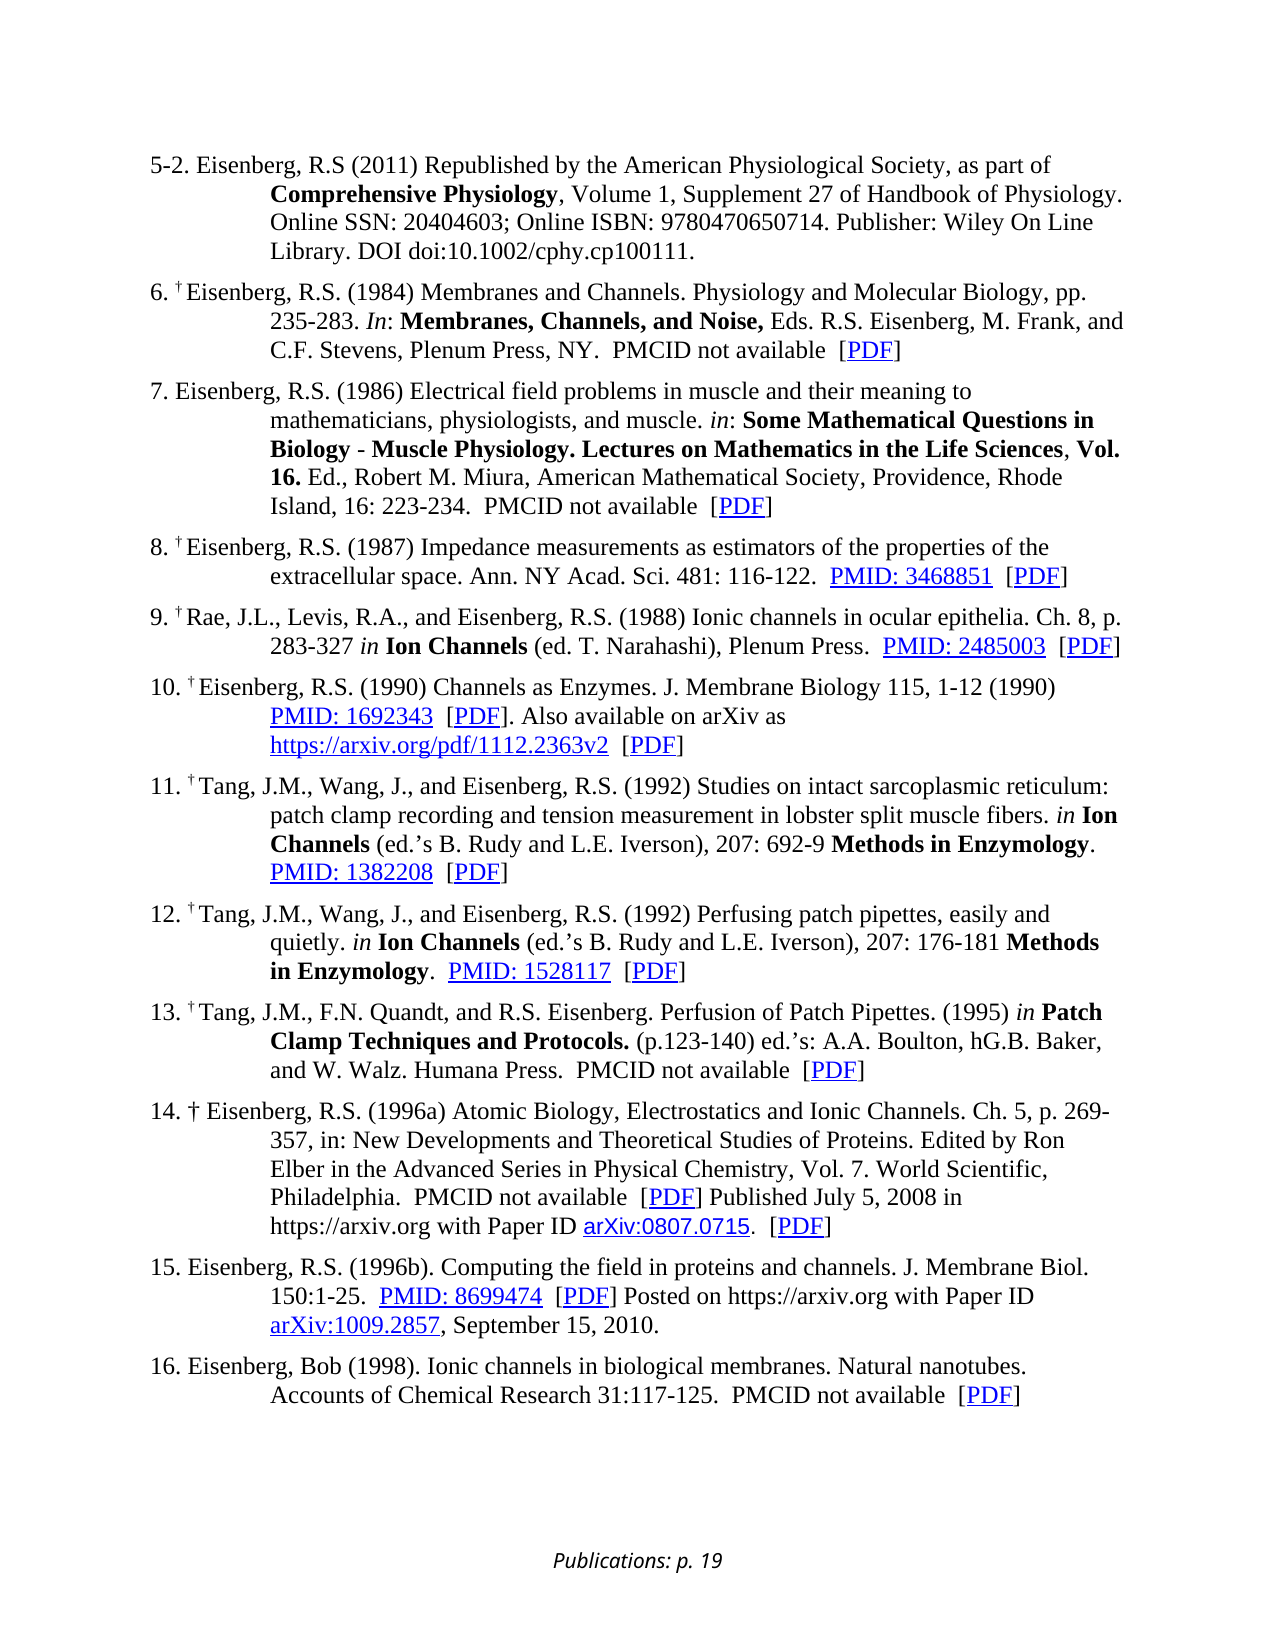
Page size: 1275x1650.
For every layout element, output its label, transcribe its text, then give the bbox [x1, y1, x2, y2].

text 13. † Tang, J.M., F.N. Quandt, and R.S. Eisenberg. Perfusion of Patch Pipettes. (1995) in Patch Clamp Techniques and Protocols. (p.123-140) ed.’s: A.A. Boulton, hG.B. Baker, and W. Walz. Humana Press. PMCID not available [PDF] [150, 997, 1125, 1084]
text 11. † Tang, J.M., Wang, J., and Eisenberg, R.S. (1992) Studies on intact sarcoplasmic reticulum: patch clamp recording and tension measurement in lobster split muscle fibers. in Ion Channels (ed.’s B. Rudy and L.E. Iverson), 207: 692-9 Methods in Enzymology. PMID: 1382208 [PDF] [150, 771, 1125, 886]
text 16. Eisenberg, Bob (1998). Ionic channels in biological membranes. Natural nanotubes. Accounts of Chemical Research 31:117-125. PMCID not available [PDF] [150, 1351, 1125, 1409]
text 8. † Eisenberg, R.S. (1987) Impedance measurements as estimators of the properties of the extracellular space. Ann. NY Acad. Sci. 481: 116-122. PMID: 3468851 [PDF] [150, 532, 1125, 590]
text 7. Eisenberg, R.S. (1986) Electrical field problems in muscle and their meaning to mathematicians, physiologists, and muscle. in: Some Mathematical Questions in Biology - Muscle Physiology. Lectures on Mathematics in the Life Sciences, Vol. 16. Ed., Robert M. Miura, American Mathematical Society, Providence, Rhode Island, 16: 223-234. PMCID not available [PDF] [150, 376, 1125, 520]
text 5-2. Eisenberg, R.S (2011) Republished by the American Physiological Society, as part of Comprehensive Physiology, Volume 1, Supplement 27 of Handbook of Physiology. Online SSN: 20404603; Online ISBN: 9780470650714. Publisher: Wiley On Line Library. DOI doi:10.1002/cphy.cp100111. [150, 150, 1125, 265]
text 9. † Rae, J.L., Levis, R.A., and Eisenberg, R.S. (1988) Ionic channels in ocular epithelia. Ch. 8, p. 283-327 in Ion Channels (ed. T. Narahashi), Plenum Press. PMID: 2485003 [PDF] [150, 602, 1125, 660]
text 12. † Tang, J.M., Wang, J., and Eisenberg, R.S. (1992) Perfusing patch pipettes, easily and quietly. in Ion Channels (ed.’s B. Rudy and L.E. Iverson), 207: 176-181 Methods in Enzymology. PMID: 1528117 [PDF] [150, 899, 1125, 985]
text 10. † Eisenberg, R.S. (1990) Channels as Enzymes. J. Membrane Biology 115, 1-12 (1990) PMID: 1692343 [PDF]. Also available on arXiv as https://arxiv.org/pdf/1112.2363v2 [PDF] [150, 672, 1125, 759]
text 6. † Eisenberg, R.S. (1984) Membranes and Channels. Physiology and Molecular Biology, pp. 235-283. In: Membranes, Channels, and Noise, Eds. R.S. Eisenberg, M. Frank, and C.F. Stevens, Plenum Press, NY. PMCID not available [PDF] [150, 277, 1125, 364]
text 15. Eisenberg, R.S. (1996b). Computing the field in proteins and channels. J. Membrane Biol. 150:1-25. PMID: 8699474 [PDF] Posted on https://arxiv.org with Paper ID arXiv:1009.2857, September 15, 2010. [150, 1252, 1125, 1339]
text 14. † Eisenberg, R.S. (1996a) Atomic Biology, Electrostatics and Ionic Channels. Ch. 5, p. 269-357, in: New Developments and Theoretical Studies of Proteins. Edited by Ron Elber in the Advanced Series in Physical Chemistry, Vol. 7. World Scientific, Philadelphia. PMCID not available [PDF] Published July 5, 2008 in https://arxiv.org with Paper ID arXiv:0807.0715. [PDF] [150, 1096, 1125, 1240]
